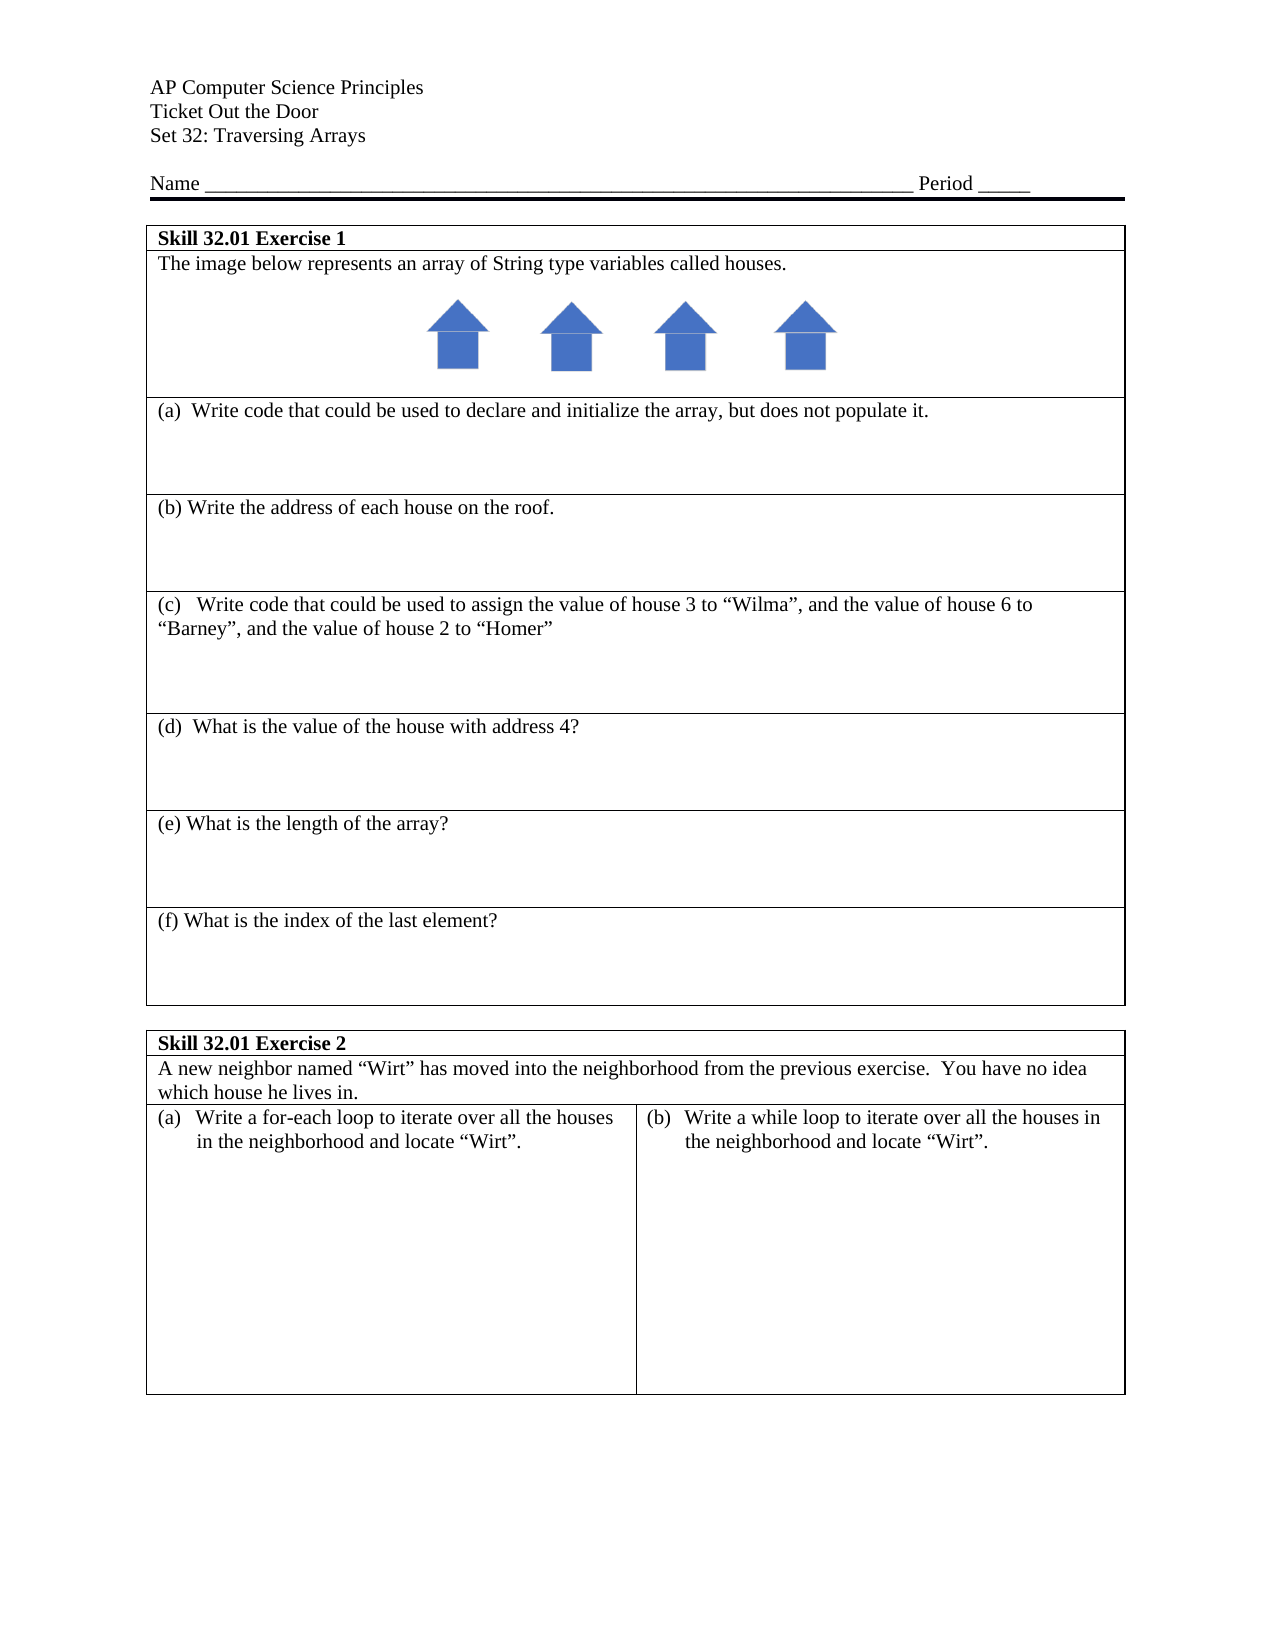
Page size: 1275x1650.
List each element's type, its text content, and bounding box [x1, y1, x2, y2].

table_cell (f) What is the index of the last element? [147, 908, 1124, 1004]
table_cell (a) Write code that could be used to declare and initialize the array, but does not populate it. [147, 398, 1124, 494]
table_cell Write a for-each loop to iterate over all the houses in the neighborhood and locate “Wirt”. [147, 1105, 636, 1394]
table_header Skill 32.01 Exercise 1 [147, 226, 1124, 250]
table_cell (b) Write the address of each house on the roof. [147, 495, 1124, 591]
picture [419, 298, 853, 373]
table_cell A new neighbor named “Wirt” has moved into the neighborhood from the previous exercise. You have no idea which house he lives in. [147, 1056, 1124, 1104]
table_header Skill 32.01 Exercise 2 [147, 1031, 1124, 1055]
table_cell Write a while loop to iterate over all the houses in the neighborhood and locate “Wirt”. [637, 1105, 1124, 1394]
table_cell (e) What is the length of the array? [147, 811, 1124, 907]
table_cell (c) Write code that could be used to assign the value of house 3 to “Wilma”, and the value of house 6 to “Barney”, and the value of house 2 to “Homer” [147, 592, 1124, 713]
table_cell (d) What is the value of the house with address 4? [147, 714, 1124, 810]
table_cell The image below represents an array of String type variables called houses. [147, 251, 1124, 397]
